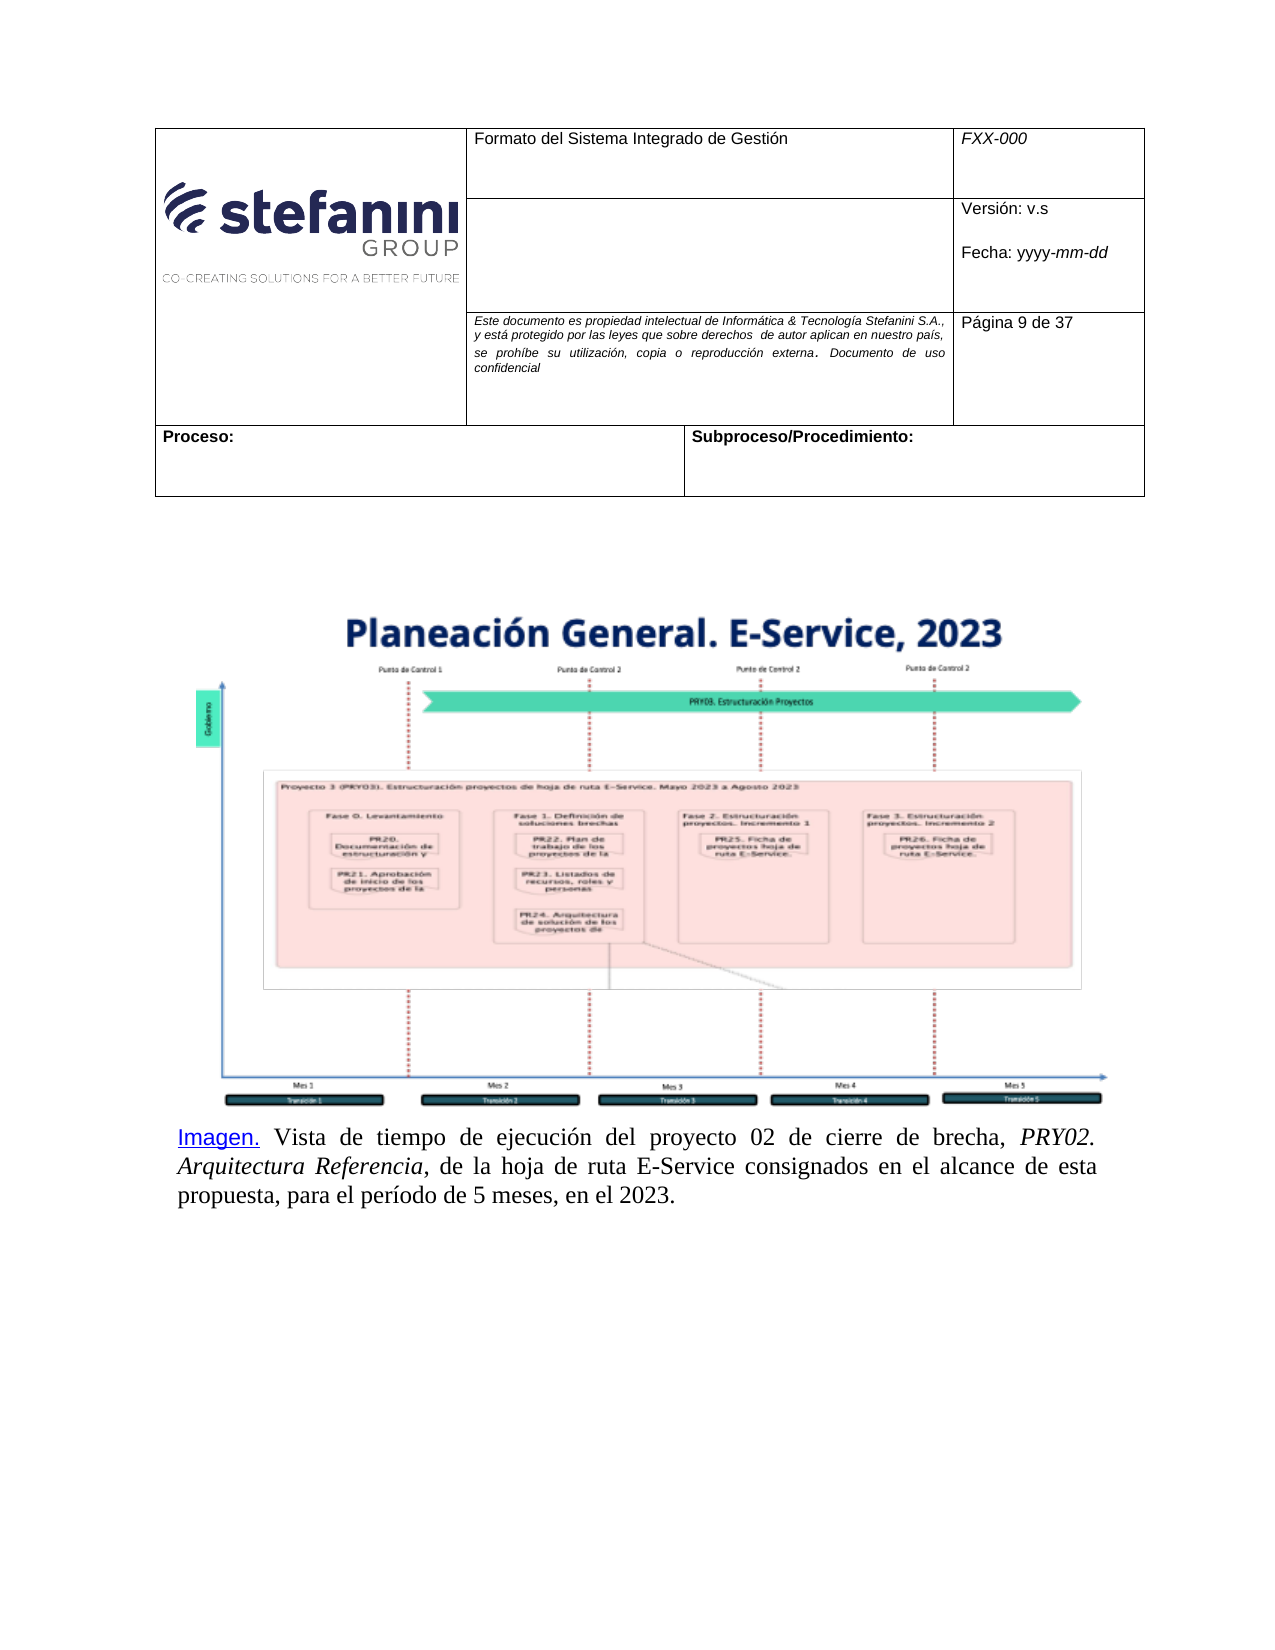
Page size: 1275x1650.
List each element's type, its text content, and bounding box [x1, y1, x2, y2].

text Imagen. Vista de tiempo de ejecución del proyecto 02 de cierre de brecha, PRY02. Arquitectura Referencia, de la hoja de ruta E-Service consignados en el alcance de esta propuesta, para el período de 5 meses, en el 2023. [177, 1122, 1098, 1208]
picture [162, 182, 460, 286]
picture [196, 599, 1115, 1110]
